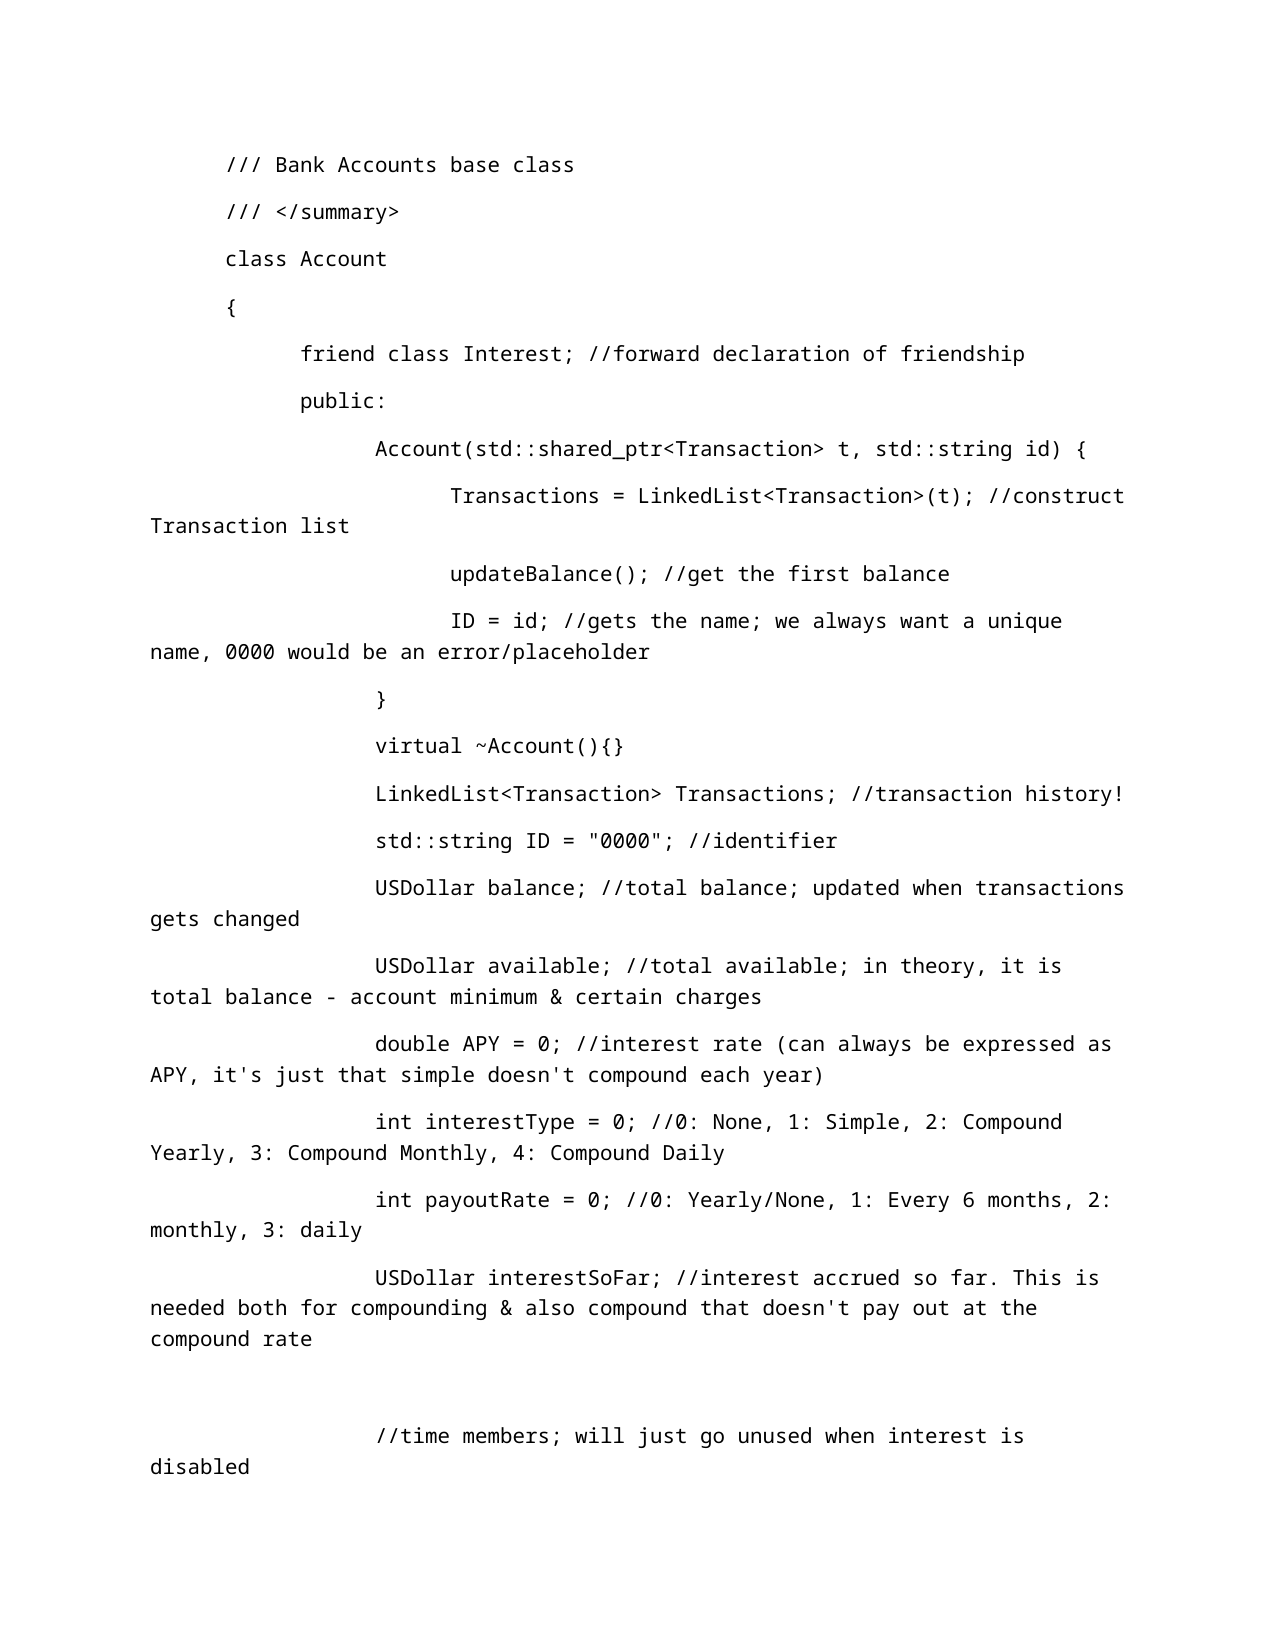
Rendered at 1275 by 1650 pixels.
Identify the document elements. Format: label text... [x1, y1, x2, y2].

text /// </summary> [150, 197, 1125, 226]
text USDollar balance; //total balance; updated when transactions gets changed [150, 873, 1125, 932]
text int payoutRate = 0; //0: Yearly/None, 1: Every 6 months, 2: monthly, 3: daily [150, 1185, 1125, 1244]
text virtual ~Account(){} [150, 731, 1125, 760]
text public: [150, 386, 1125, 415]
text std::string ID = "0000"; //identifier [150, 826, 1125, 854]
text class Account [150, 244, 1125, 273]
text Account(std::shared_ptr<Transaction> t, std::string id) { [150, 434, 1125, 462]
text USDollar interestSoFar; //interest accrued so far. This is needed both for compounding & also compound that doesn't pay out at the compound rate [150, 1263, 1125, 1353]
text { [150, 292, 1125, 320]
text LinkedList<Transaction> Transactions; //transaction history! [150, 779, 1125, 807]
text USDollar available; //total available; in theory, it is total balance - account minimum & certain charges [150, 951, 1125, 1010]
text updateBalance(); //get the first balance [150, 559, 1125, 587]
text double APY = 0; //interest rate (can always be expressed as APY, it's just that simple doesn't compound each year) [150, 1029, 1125, 1088]
text } [150, 684, 1125, 713]
text Transactions = LinkedList<Transaction>(t); //construct Transaction list [150, 481, 1125, 540]
text //time members; will just go unused when interest is disabled [150, 1422, 1125, 1481]
text ID = id; //gets the name; we always want a unique name, 0000 would be an error/placeholder [150, 606, 1125, 665]
text /// Bank Accounts base class [150, 150, 1125, 178]
text int interestType = 0; //0: None, 1: Simple, 2: Compound Yearly, 3: Compound Monthly, 4: Compound Daily [150, 1107, 1125, 1166]
text friend class Interest; //forward declaration of friendship [150, 339, 1125, 368]
